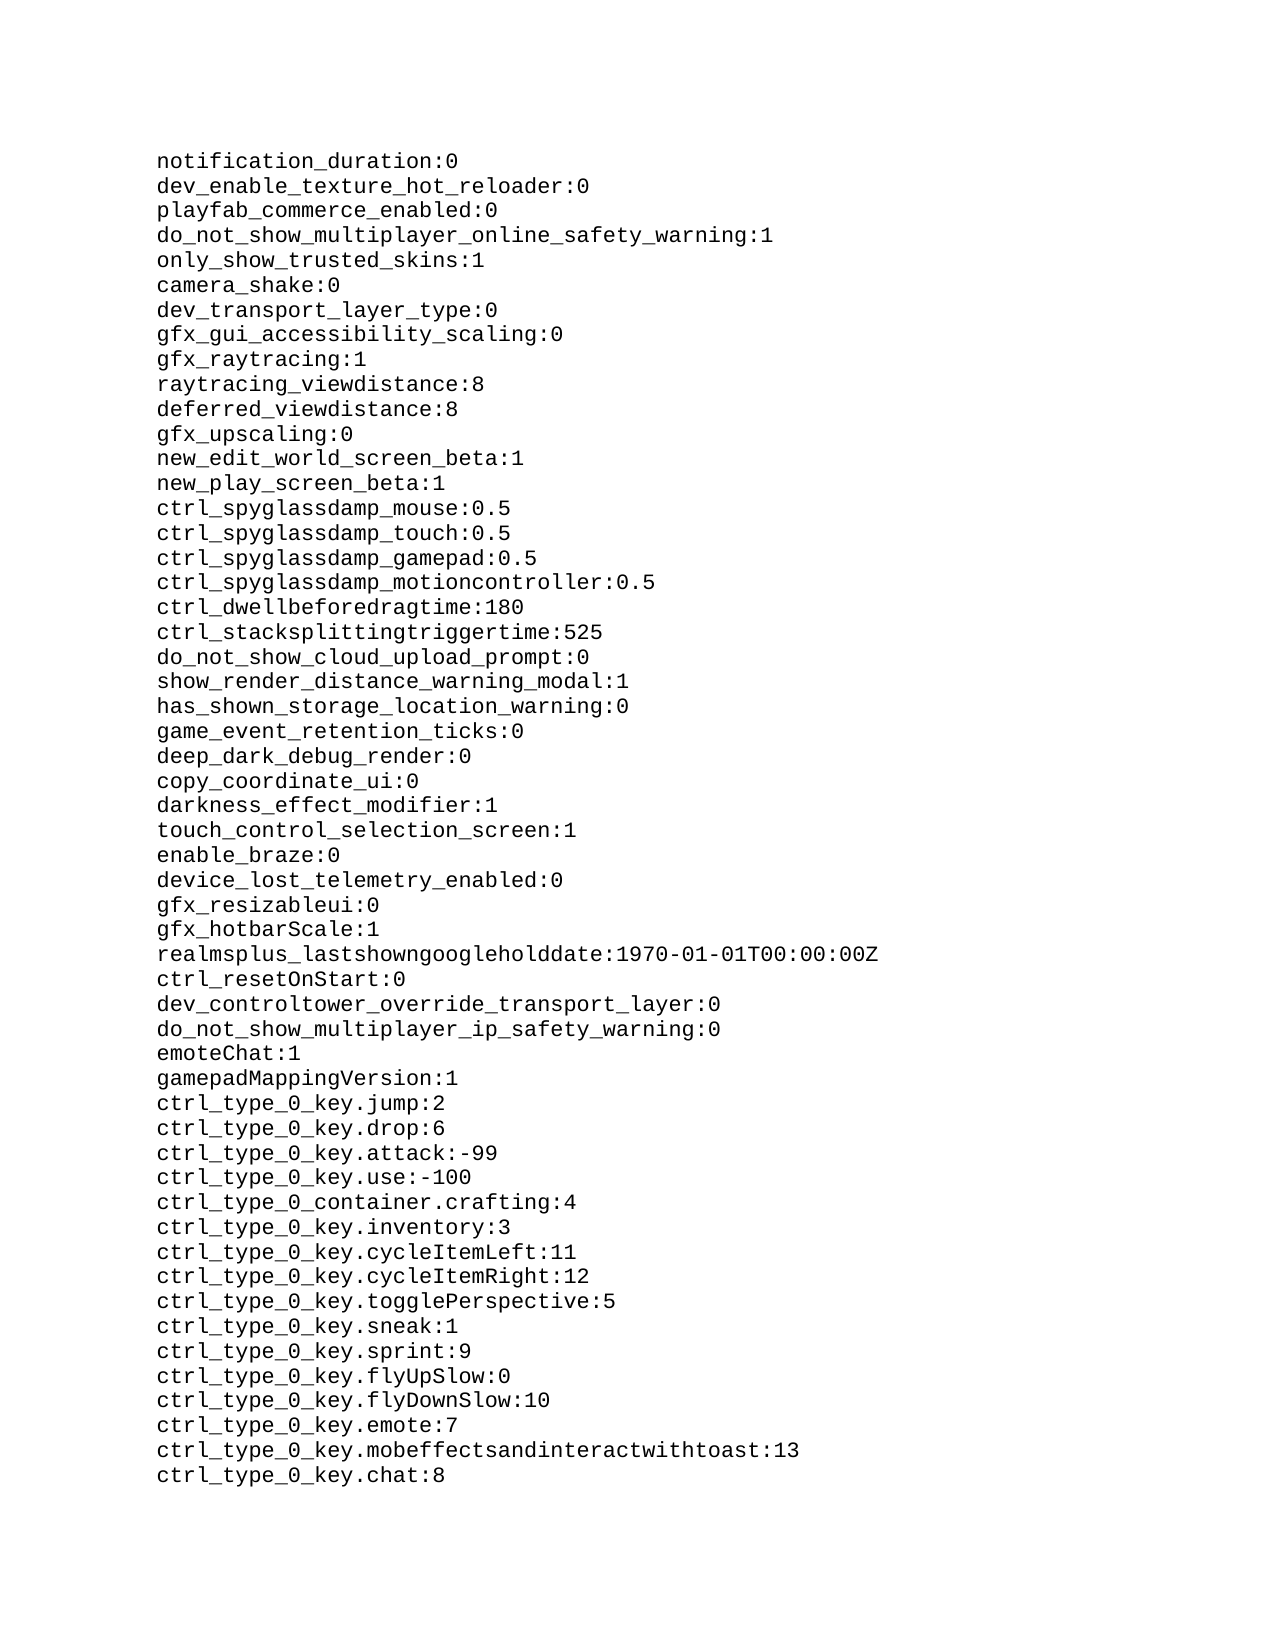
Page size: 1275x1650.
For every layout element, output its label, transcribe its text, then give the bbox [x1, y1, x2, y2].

text ctrl_type_0_key.chat:8 [156, 1464, 1118, 1489]
text ctrl_type_0_key.use:-100 [156, 1166, 1118, 1191]
text ctrl_type_0_key.sprint:9 [156, 1340, 1118, 1365]
text show_render_distance_warning_modal:1 [156, 671, 1118, 695]
text ctrl_type_0_key.flyUpSlow:0 [156, 1365, 1118, 1389]
text ctrl_spyglassdamp_touch:0.5 [156, 522, 1118, 547]
text enable_braze:0 [156, 844, 1118, 869]
text ctrl_spyglassdamp_motioncontroller:0.5 [156, 571, 1118, 596]
text ctrl_type_0_key.cycleItemRight:12 [156, 1266, 1118, 1290]
text copy_coordinate_ui:0 [156, 770, 1118, 794]
text notification_duration:0 [156, 150, 1118, 175]
text playfab_commerce_enabled:0 [156, 199, 1118, 224]
text dev_enable_texture_hot_reloader:0 [156, 175, 1118, 199]
text new_play_screen_beta:1 [156, 472, 1118, 497]
text dev_controltower_override_transport_layer:0 [156, 993, 1118, 1018]
text ctrl_dwellbeforedragtime:180 [156, 596, 1118, 621]
text ctrl_type_0_key.mobeffectsandinteractwithtoast:13 [156, 1439, 1118, 1464]
text game_event_retention_ticks:0 [156, 720, 1118, 745]
text ctrl_type_0_key.emote:7 [156, 1414, 1118, 1439]
text gfx_gui_accessibility_scaling:0 [156, 323, 1118, 348]
text ctrl_type_0_key.sneak:1 [156, 1315, 1118, 1340]
text touch_control_selection_screen:1 [156, 819, 1118, 844]
text only_show_trusted_skins:1 [156, 249, 1118, 274]
text ctrl_spyglassdamp_mouse:0.5 [156, 497, 1118, 522]
text deep_dark_debug_render:0 [156, 745, 1118, 770]
text ctrl_resetOnStart:0 [156, 968, 1118, 993]
text dev_transport_layer_type:0 [156, 299, 1118, 323]
text realmsplus_lastshowngoogleholddate:1970-01-01T00:00:00Z [156, 943, 1118, 968]
text do_not_show_multiplayer_online_safety_warning:1 [156, 224, 1118, 249]
text new_edit_world_screen_beta:1 [156, 447, 1118, 472]
text do_not_show_multiplayer_ip_safety_warning:0 [156, 1018, 1118, 1042]
text ctrl_type_0_container.crafting:4 [156, 1191, 1118, 1216]
text do_not_show_cloud_upload_prompt:0 [156, 646, 1118, 671]
text gfx_hotbarScale:1 [156, 918, 1118, 943]
text deferred_viewdistance:8 [156, 398, 1118, 423]
text ctrl_type_0_key.jump:2 [156, 1092, 1118, 1117]
text ctrl_stacksplittingtriggertime:525 [156, 621, 1118, 646]
text ctrl_type_0_key.drop:6 [156, 1117, 1118, 1142]
text darkness_effect_modifier:1 [156, 794, 1118, 819]
text ctrl_type_0_key.inventory:3 [156, 1216, 1118, 1241]
text gfx_raytracing:1 [156, 348, 1118, 373]
text ctrl_type_0_key.cycleItemLeft:11 [156, 1241, 1118, 1266]
text raytracing_viewdistance:8 [156, 373, 1118, 398]
text ctrl_spyglassdamp_gamepad:0.5 [156, 547, 1118, 571]
text ctrl_type_0_key.togglePerspective:5 [156, 1290, 1118, 1315]
text gfx_resizableui:0 [156, 894, 1118, 918]
text has_shown_storage_location_warning:0 [156, 695, 1118, 720]
text emoteChat:1 [156, 1042, 1118, 1067]
text camera_shake:0 [156, 274, 1118, 299]
text ctrl_type_0_key.flyDownSlow:10 [156, 1389, 1118, 1414]
text gfx_upscaling:0 [156, 423, 1118, 447]
text device_lost_telemetry_enabled:0 [156, 869, 1118, 894]
text gamepadMappingVersion:1 [156, 1067, 1118, 1092]
text ctrl_type_0_key.attack:-99 [156, 1142, 1118, 1166]
